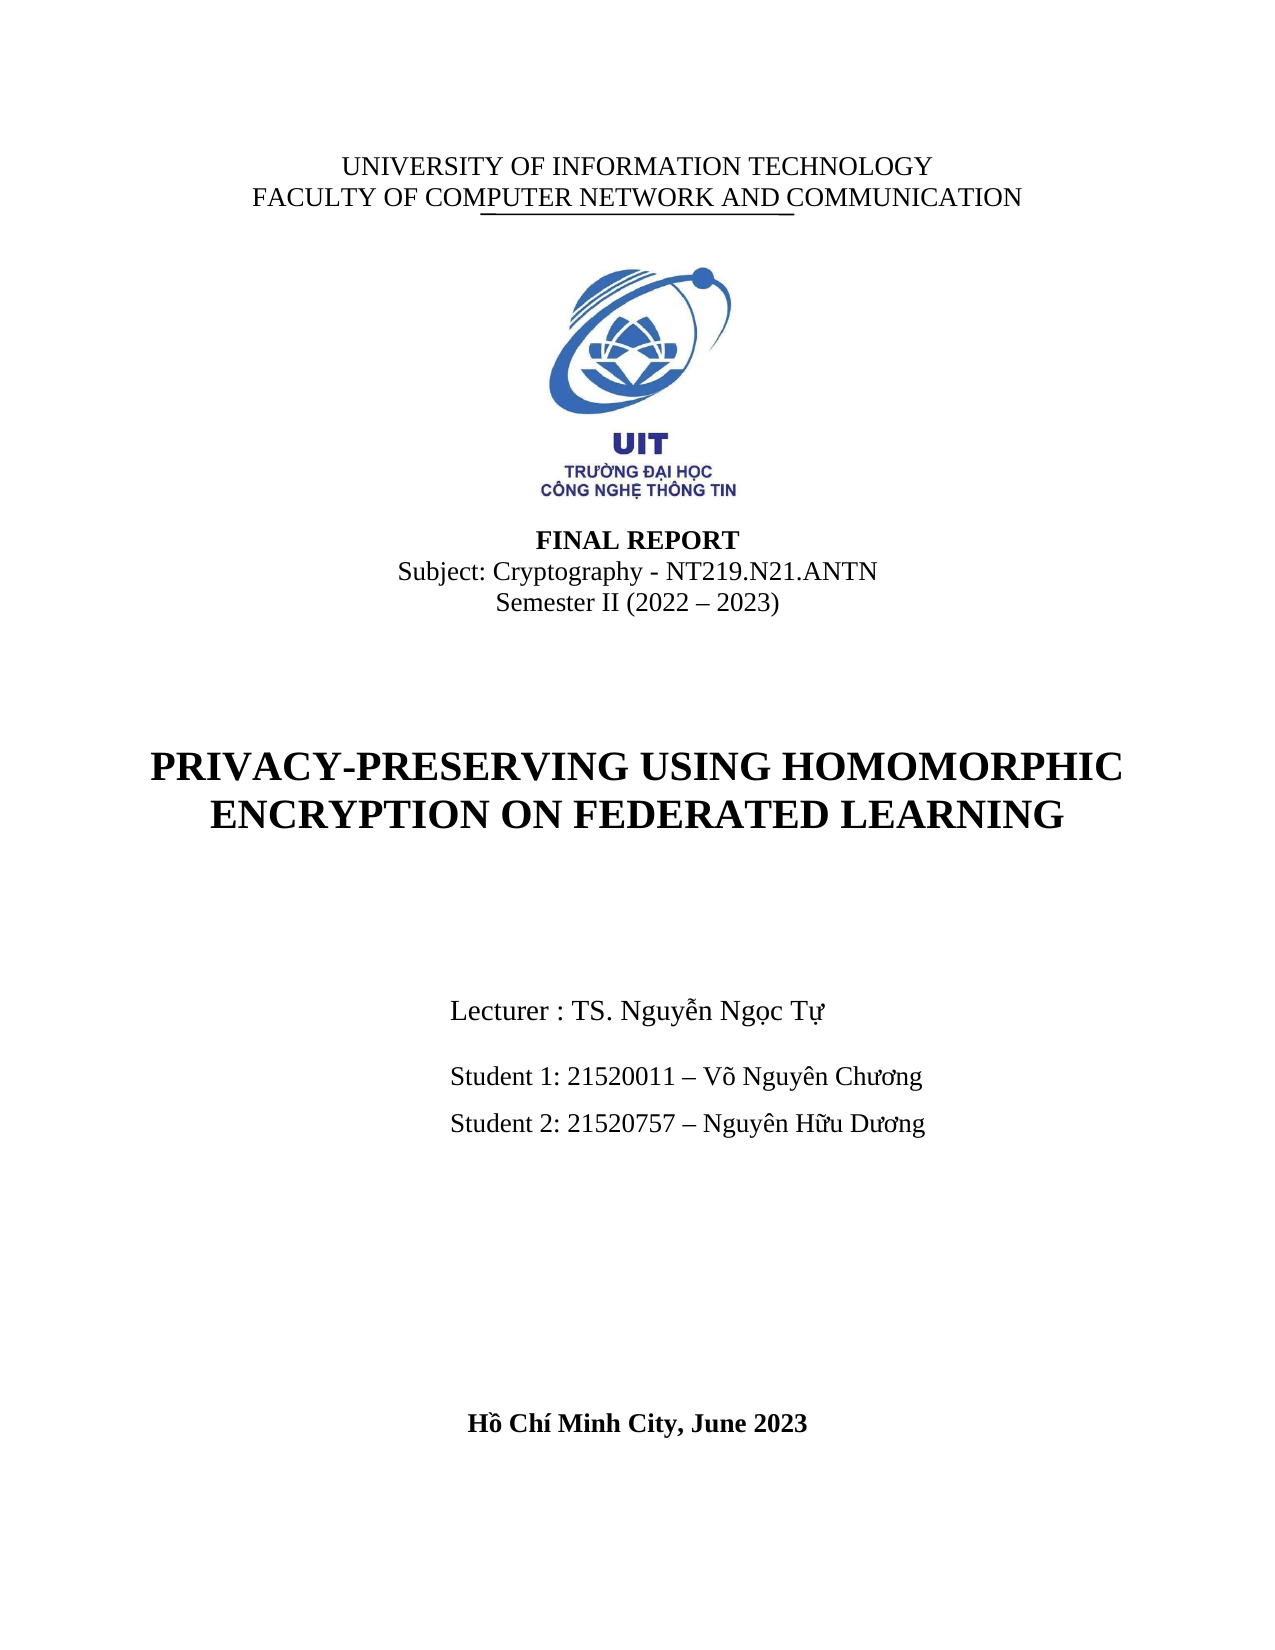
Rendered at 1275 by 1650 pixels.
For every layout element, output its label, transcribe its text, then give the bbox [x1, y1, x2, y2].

picture [500, 244, 773, 513]
text PRIVACY-PRESERVING USING HOMOMORPHIC ENCRYPTION ON FEDERATED LEARNING [150, 742, 1125, 838]
text FINAL REPORT [150, 524, 1125, 555]
text Lecturer : TS. Nguyễn Ngọc Tự [450, 993, 1125, 1027]
text UNIVERSITY OF INFORMATION TECHNOLOGY [150, 150, 1125, 181]
text Student 2: 21520757 – Nguyên Hữu Dương [450, 1107, 1125, 1138]
text FACULTY OF COMPUTER NETWORK AND COMMUNICATION [150, 181, 1125, 212]
text Subject: Cryptography - NT219.N21.ANTN [150, 555, 1125, 586]
text Semester II (2022 – 2023) [150, 586, 1125, 617]
text Student 1: 21520011 – Võ Nguyên Chương [450, 1060, 1125, 1092]
text Hồ Chí Minh City, June 2023 [150, 1407, 1125, 1438]
